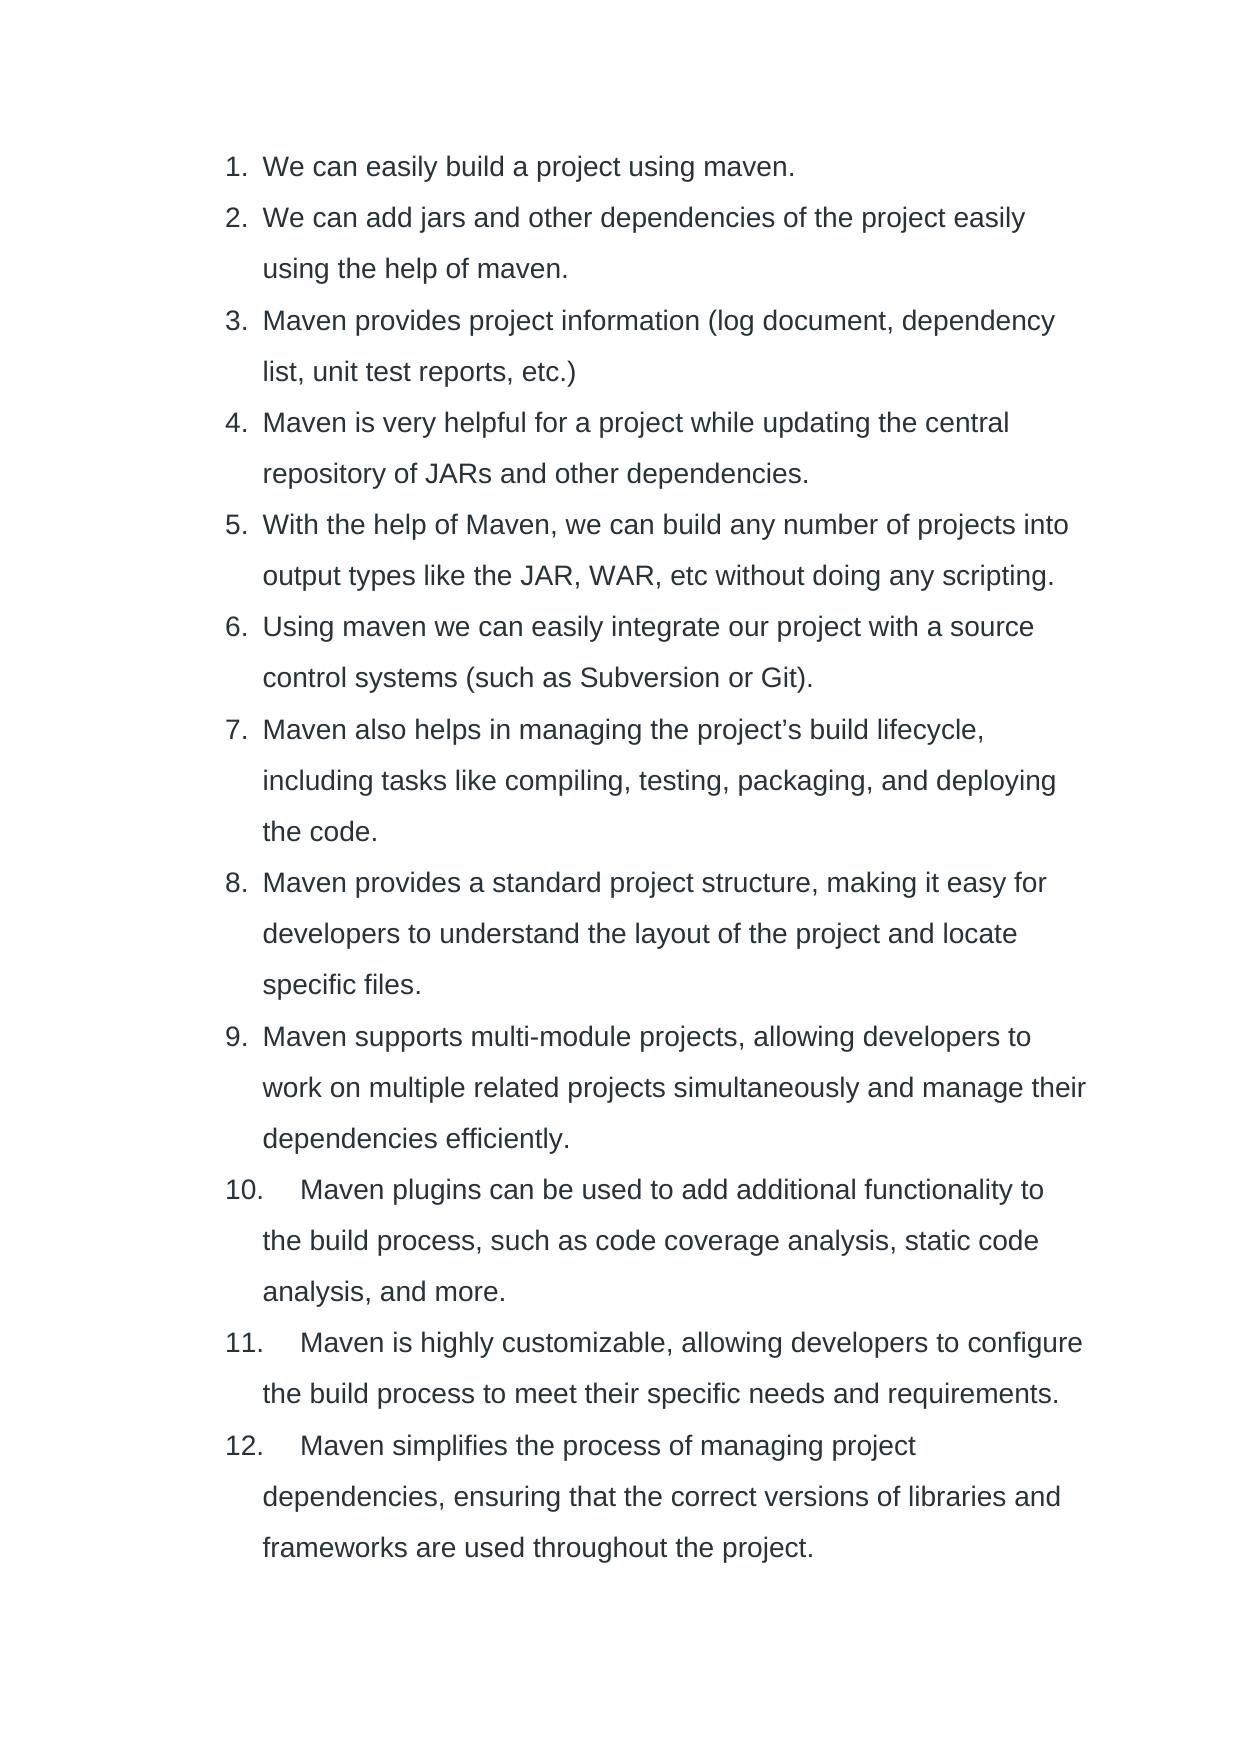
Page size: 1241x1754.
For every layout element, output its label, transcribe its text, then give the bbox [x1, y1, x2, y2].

list With the help of Maven, we can build any number of projects into output types like the JAR, WAR, etc without doing any scripting. [225, 508, 1090, 592]
list Maven supports multi-module projects, allowing developers to work on multiple related projects simultaneously and manage their dependencies efficiently. [225, 1019, 1090, 1154]
list We can easily build a project using maven. [225, 150, 1090, 182]
list Maven provides a standard project structure, making it easy for developers to understand the layout of the project and locate specific files. [225, 866, 1090, 1001]
list Maven is highly customizable, allowing developers to configure the build process to meet their specific needs and requirements. [225, 1326, 1090, 1410]
list Using maven we can easily integrate our project with a source control systems (such as Subversion or Git). [225, 610, 1090, 694]
list Maven is very helpful for a project while updating the central repository of JARs and other dependencies. [225, 406, 1090, 489]
list Maven plugins can be used to add additional functionality to the build process, such as code coverage analysis, static code analysis, and more. [225, 1173, 1090, 1308]
list Maven simplifies the process of managing project dependencies, ensuring that the correct versions of libraries and frameworks are used throughout the project. [225, 1429, 1090, 1563]
list Maven also helps in managing the project’s build lifecycle, including tasks like compiling, testing, packaging, and deploying the code. [225, 713, 1090, 847]
list We can add jars and other dependencies of the project easily using the help of maven. [225, 201, 1090, 285]
list Maven provides project information (log document, dependency list, unit test reports, etc.) [225, 303, 1090, 387]
